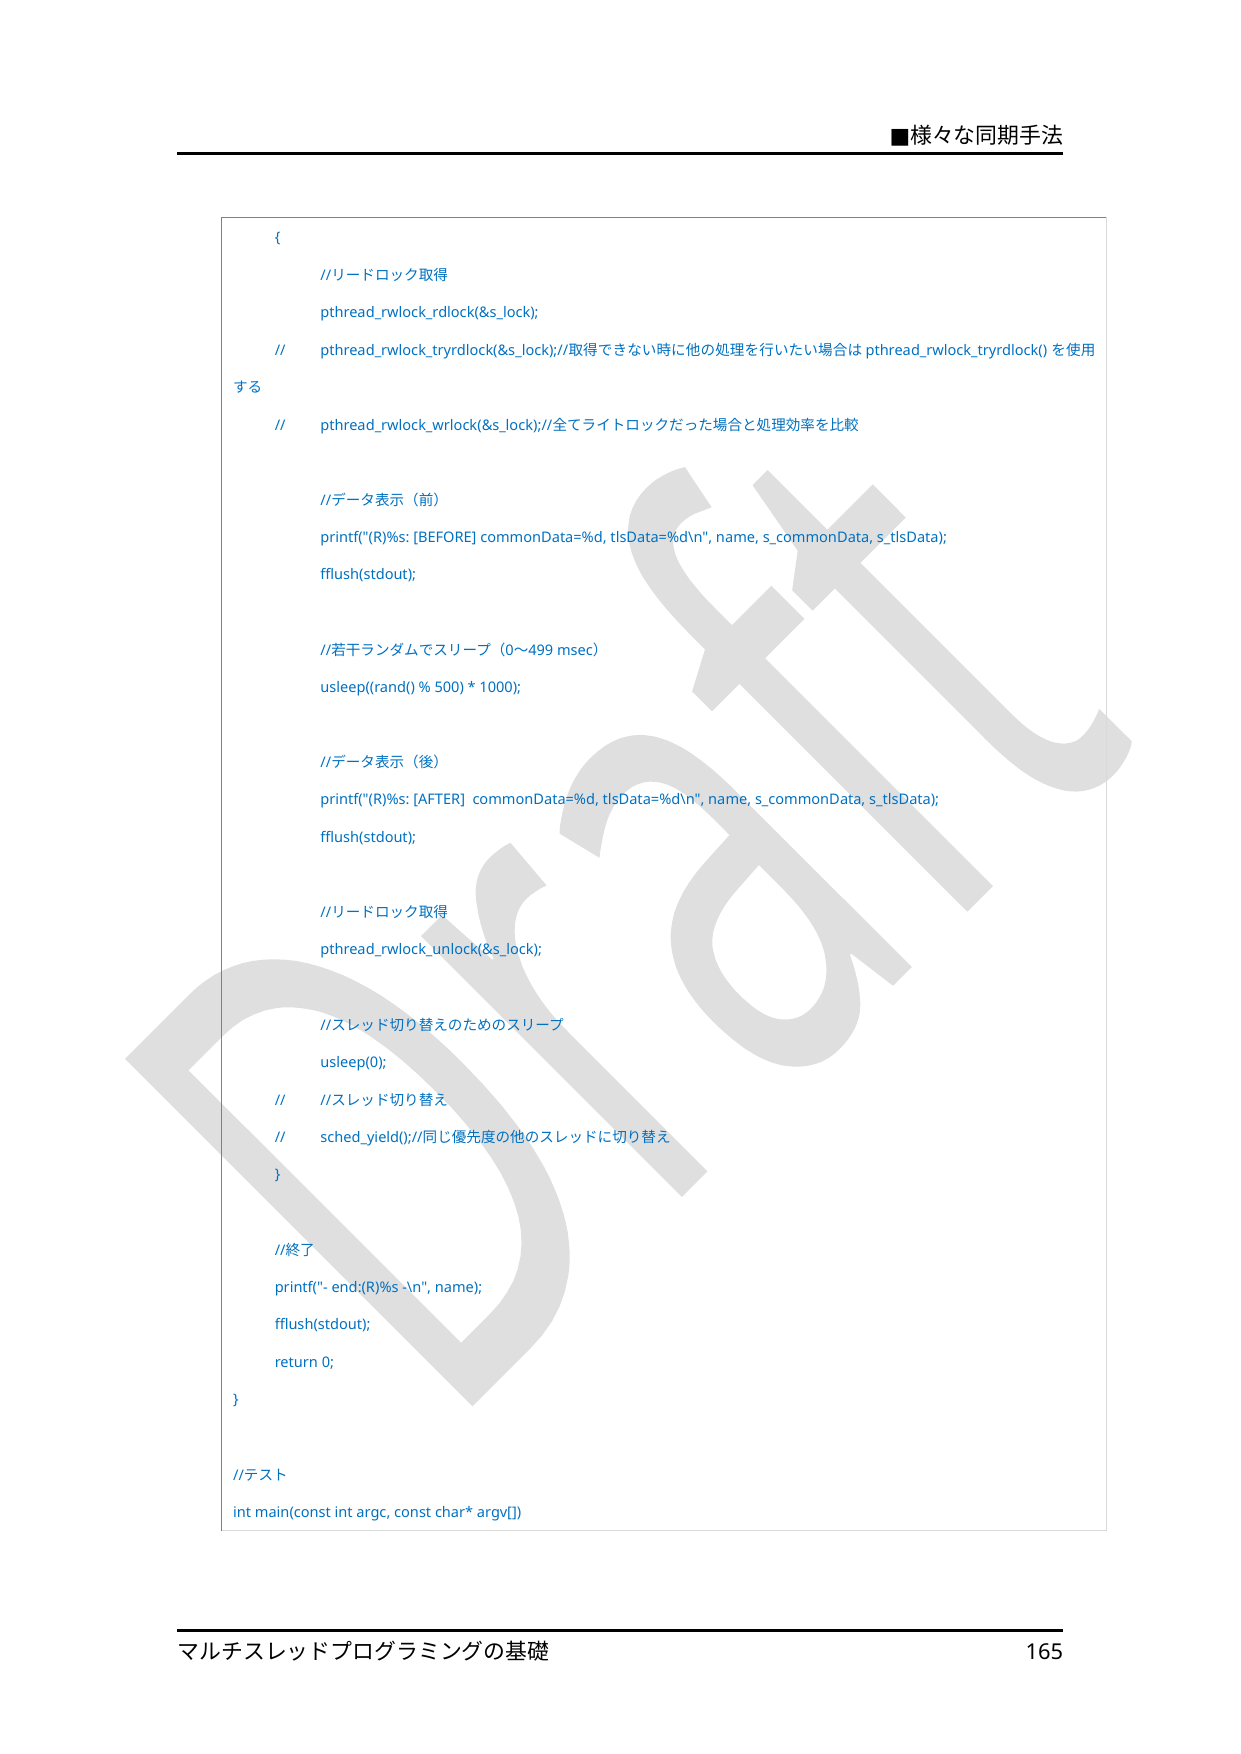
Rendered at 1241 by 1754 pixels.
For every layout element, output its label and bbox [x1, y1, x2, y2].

table_header [222, 218, 1106, 1530]
